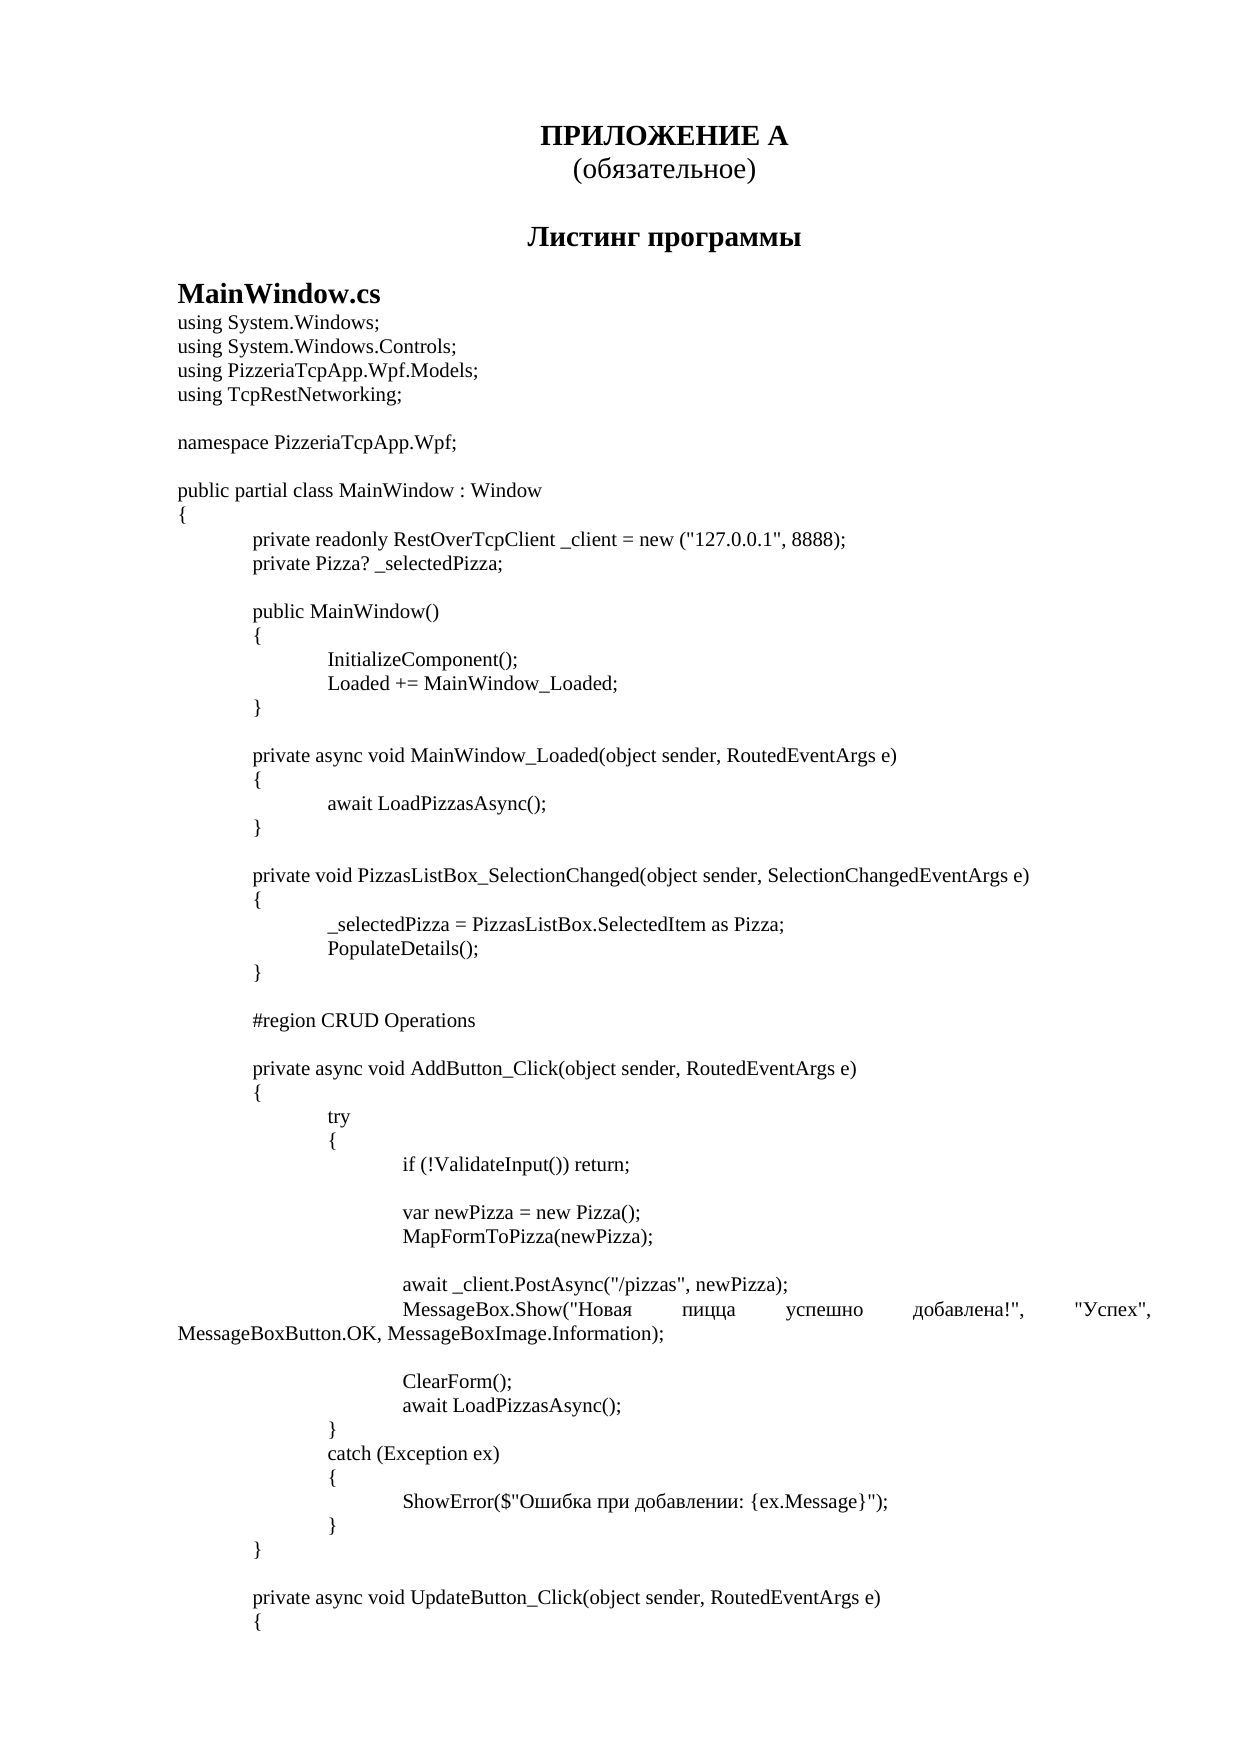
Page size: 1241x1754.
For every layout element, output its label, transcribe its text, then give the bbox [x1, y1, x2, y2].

text { [177, 767, 1152, 791]
text var newPizza = new Pizza(); [177, 1200, 1152, 1224]
text using System.Windows.Controls; [177, 334, 1152, 358]
text } [177, 1537, 1152, 1561]
text private async void AddButton_Click(object sender, RoutedEventArgs e) [177, 1056, 1152, 1080]
text private readonly RestOverTcpClient _client = new ("127.0.0.1", 8888); [177, 526, 1152, 551]
text private async void MainWindow_Loaded(object sender, RoutedEventArgs e) [177, 743, 1152, 767]
text { [177, 1080, 1152, 1104]
text try [177, 1104, 1152, 1128]
text MapFormToPizza(newPizza); [177, 1224, 1152, 1248]
text { [177, 1609, 1152, 1633]
text Loaded += MainWindow_Loaded; [177, 671, 1152, 695]
text } [177, 1513, 1152, 1537]
text await _client.PostAsync("/pizzas", newPizza); [177, 1272, 1152, 1296]
text MainWindow.cs using System.Windows; [177, 276, 1152, 334]
text ShowError($"Ошибка при добавлении: {ex.Message}"); [177, 1489, 1152, 1513]
text { [177, 887, 1152, 911]
text catch (Exception ex) [177, 1441, 1152, 1465]
text namespace PizzeriaTcpApp.Wpf; [177, 430, 1152, 454]
text await LoadPizzasAsync(); [177, 791, 1152, 815]
text { [177, 623, 1152, 647]
text private void PizzasListBox_SelectionChanged(object sender, SelectionChangedEventArgs e) [177, 863, 1152, 887]
text PopulateDetails(); [177, 936, 1152, 959]
text { [177, 1465, 1152, 1489]
text _selectedPizza = PizzasListBox.SelectedItem as Pizza; [177, 911, 1152, 936]
text private Pizza? _selectedPizza; [177, 551, 1152, 574]
text { [177, 1128, 1152, 1152]
text InitializeComponent(); [177, 647, 1152, 671]
text using TcpRestNetworking; [177, 382, 1152, 406]
text ПРИЛОЖЕНИЕ А [177, 118, 1152, 152]
text public partial class MainWindow : Window [177, 478, 1152, 502]
text (обязательное) [177, 152, 1152, 185]
text using PizzeriaTcpApp.Wpf.Models; [177, 358, 1152, 382]
text MessageBox.Show("Новая пицца успешно добавлена!", "Успех", MessageBoxButton.OK, MessageBoxImage.Information); [177, 1296, 1152, 1344]
text public MainWindow() [177, 599, 1152, 623]
text if (!ValidateInput()) return; [177, 1152, 1152, 1176]
text #region CRUD Operations [177, 1008, 1152, 1032]
text } [177, 1417, 1152, 1441]
text private async void UpdateButton_Click(object sender, RoutedEventArgs e) [177, 1585, 1152, 1609]
text ClearForm(); [177, 1369, 1152, 1393]
text } [177, 695, 1152, 719]
text } [177, 959, 1152, 984]
text Листинг программы [177, 219, 1152, 252]
text } [177, 815, 1152, 839]
text { [177, 502, 1152, 526]
text await LoadPizzasAsync(); [177, 1393, 1152, 1417]
